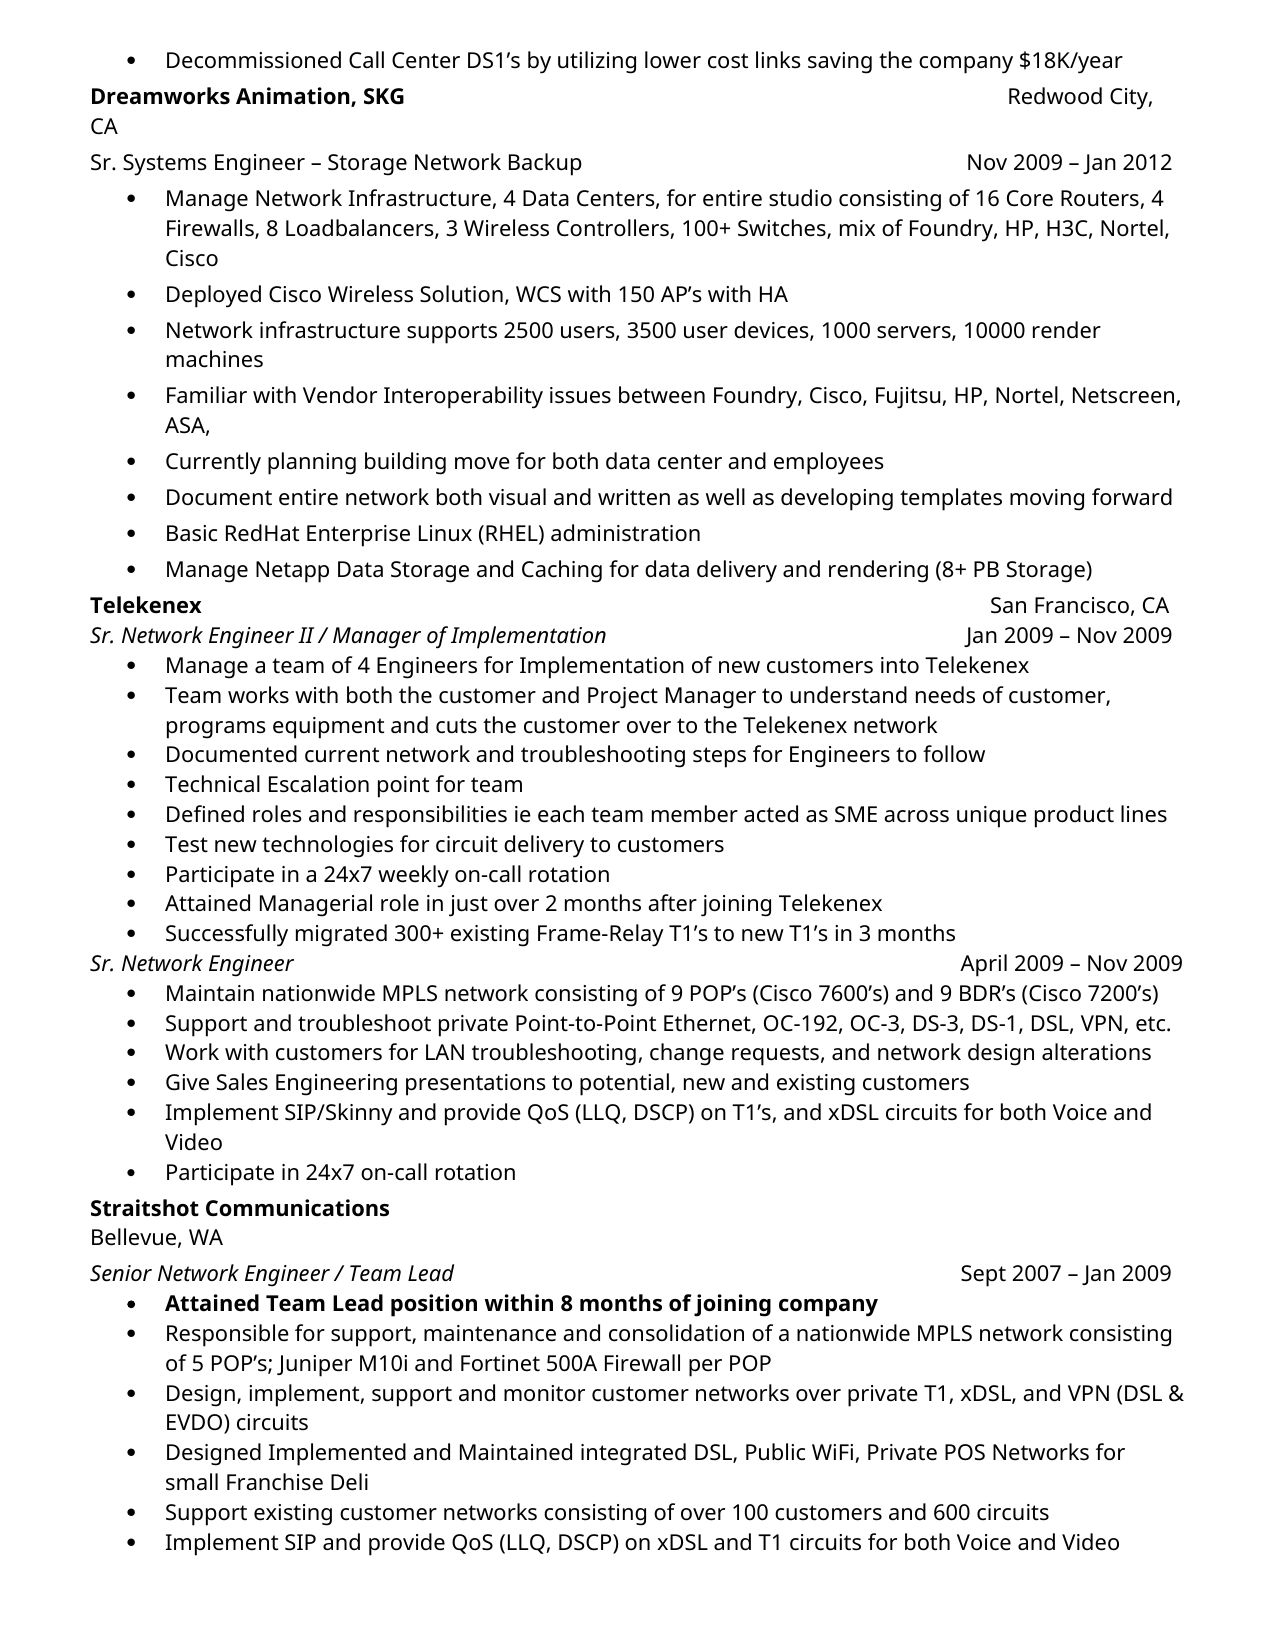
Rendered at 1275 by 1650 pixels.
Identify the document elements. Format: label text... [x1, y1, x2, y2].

text Senior Network Engineer / Team Lead Sept 2007 – Jan 2009 [90, 1258, 1185, 1288]
list Basic RedHat Enterprise Linux (RHEL) administration [127, 518, 1185, 548]
list Attained Team Lead position within 8 months of joining company [127, 1288, 1185, 1318]
list Technical Escalation point for team [127, 769, 1185, 799]
list Support and troubleshoot private Point-to-Point Ethernet, OC-192, OC-3, DS-3, DS-1, DSL, VPN, etc. [127, 1007, 1185, 1037]
list Design, implement, support and monitor customer networks over private T1, xDSL, and VPN (DSL & EVDO) circuits [127, 1377, 1185, 1437]
list Decommissioned Call Center DS1’s by utilizing lower cost links saving the company $18K/year [127, 45, 1185, 75]
list Participate in a 24x7 weekly on-call rotation [127, 858, 1185, 888]
list Successfully migrated 300+ existing Frame-Relay T1’s to new T1’s in 3 months [127, 918, 1185, 948]
list Give Sales Engineering presentations to potential, new and existing customers [127, 1067, 1185, 1097]
list Team works with both the customer and Project Manager to understand needs of customer, programs equipment and cuts the customer over to the Telekenex network [127, 680, 1185, 739]
list Maintain nationwide MPLS network consisting of 9 POP’s (Cisco 7600’s) and 9 BDR’s (Cisco 7200’s) [127, 978, 1185, 1007]
list Attained Managerial role in just over 2 months after joining Telekenex [127, 888, 1185, 918]
text Sr. Network Engineer April 2009 – Nov 2009 [90, 948, 1185, 978]
list Implement SIP/Skinny and provide QoS (LLQ, DSCP) on T1’s, and xDSL circuits for both Voice and Video [127, 1097, 1185, 1156]
text Dreamworks Animation, SKG Redwood City, CA [90, 81, 1185, 141]
list Manage Netapp Data Storage and Caching for data delivery and rendering (8+ PB Storage) [127, 554, 1185, 584]
list Manage a team of 4 Engineers for Implementation of new customers into Telekenex [127, 650, 1185, 680]
list Implement SIP and provide QoS (LLQ, DSCP) on xDSL and T1 circuits for both Voice and Video [127, 1526, 1185, 1556]
list Familiar with Vendor Interoperability issues between Foundry, Cisco, Fujitsu, HP, Nortel, Netscreen, ASA, [127, 380, 1185, 440]
list Responsible for support, maintenance and consolidation of a nationwide MPLS network consisting of 5 POP’s; Juniper M10i and Fortinet 500A Firewall per POP [127, 1318, 1185, 1377]
list Designed Implemented and Maintained integrated DSL, Public WiFi, Private POS Networks for small Franchise Deli [127, 1437, 1185, 1497]
list Manage Network Infrastructure, 4 Data Centers, for entire studio consisting of 16 Core Routers, 4 Firewalls, 8 Loadbalancers, 3 Wireless Controllers, 100+ Switches, mix of Foundry, HP, H3C, Nortel, Cisco [127, 183, 1185, 272]
list Deployed Cisco Wireless Solution, WCS with 150 AP’s with HA [127, 278, 1185, 308]
list Work with customers for LAN troubleshooting, change requests, and network design alterations [127, 1037, 1185, 1067]
text Straitshot Communications Bellevue, WA [90, 1192, 1185, 1252]
list Test new technologies for circuit delivery to customers [127, 829, 1185, 858]
list Support existing customer networks consisting of over 100 customers and 600 circuits [127, 1497, 1185, 1526]
list Currently planning building move for both data center and employees [127, 446, 1185, 476]
list Participate in 24x7 on-call rotation [127, 1156, 1185, 1186]
text Sr. Systems Engineer – Storage Network Backup Nov 2009 – Jan 2012 [90, 147, 1185, 177]
list Document entire network both visual and written as well as developing templates moving forward [127, 482, 1185, 512]
list Documented current network and troubleshooting steps for Engineers to follow [127, 739, 1185, 769]
text Telekenex San Francisco, CA [90, 590, 1185, 620]
text Sr. Network Engineer II / Manager of Implementation Jan 2009 – Nov 2009 [90, 620, 1185, 650]
list Network infrastructure supports 2500 users, 3500 user devices, 1000 servers, 10000 render machines [127, 314, 1185, 374]
list Defined roles and responsibilities ie each team member acted as SME across unique product lines [127, 799, 1185, 829]
